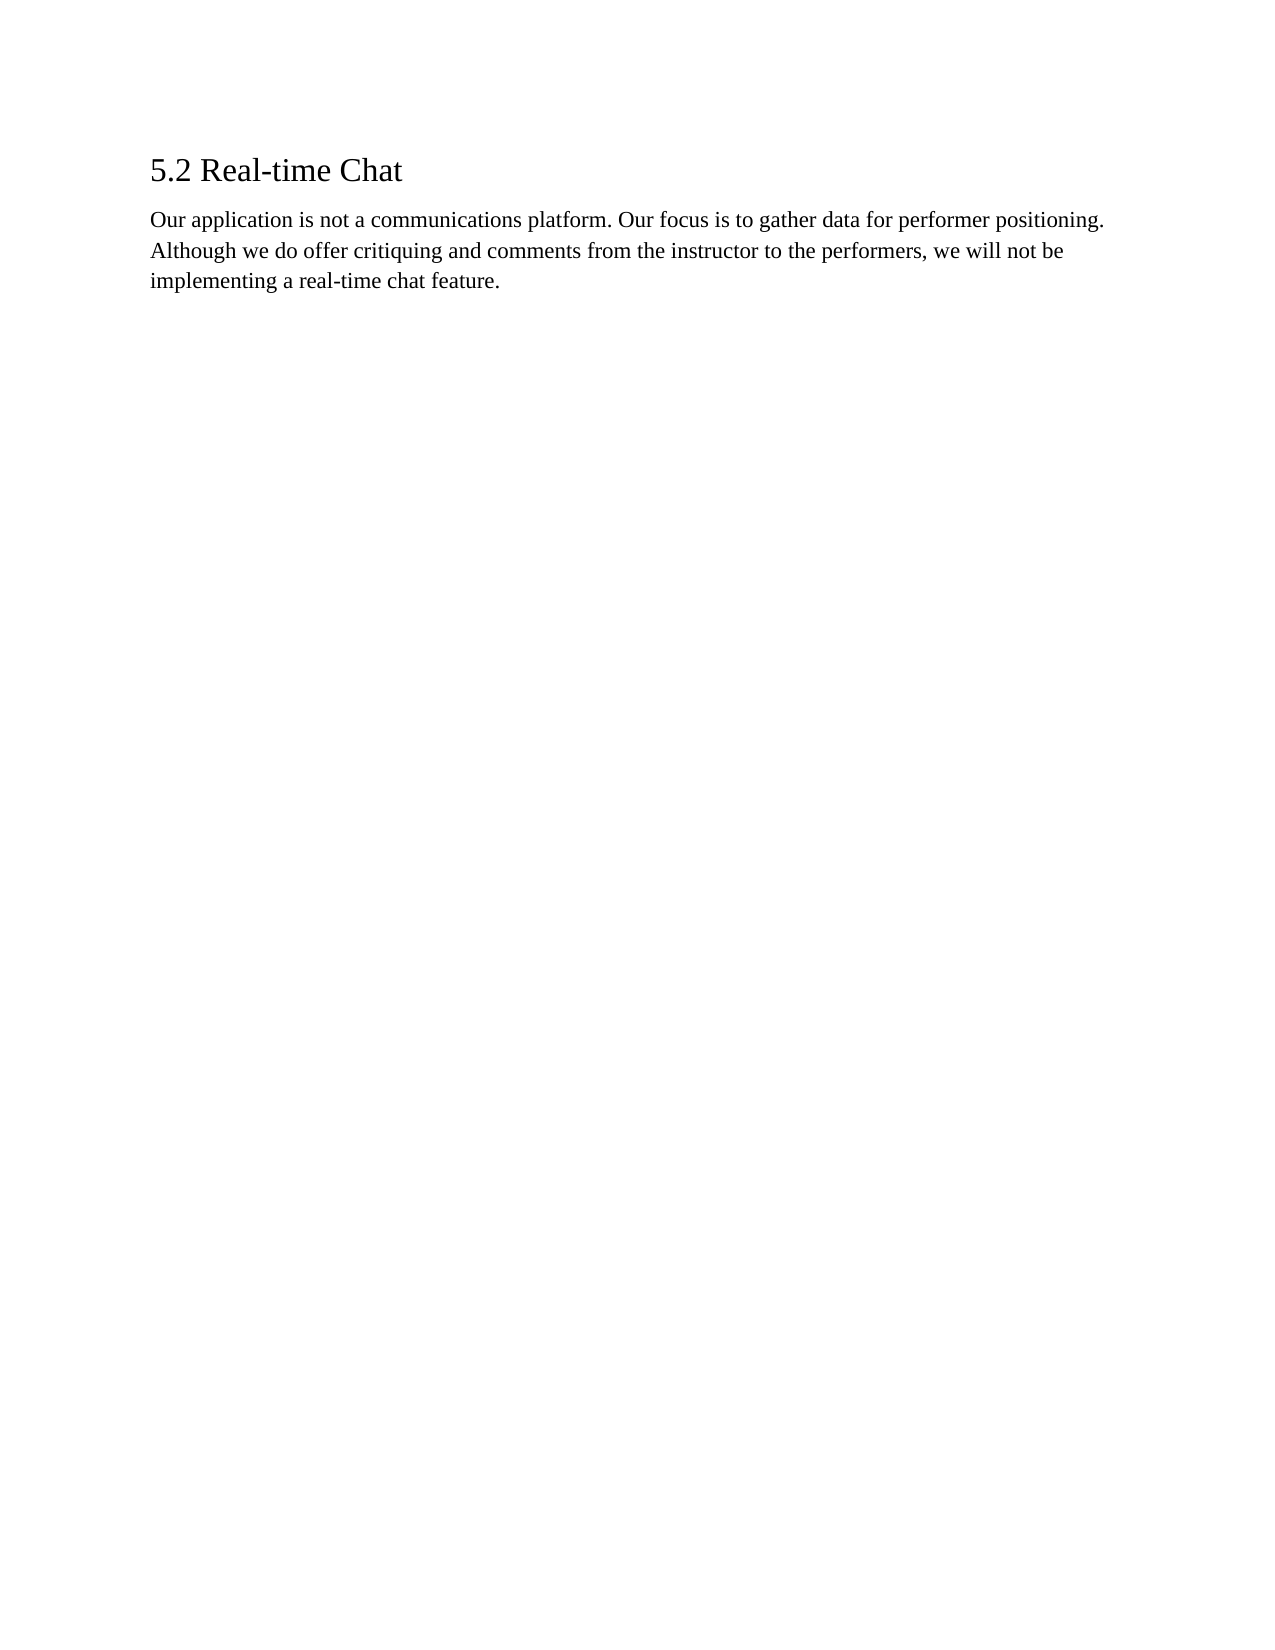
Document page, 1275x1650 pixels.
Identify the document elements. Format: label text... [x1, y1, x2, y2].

text Our application is not a communications platform. Our focus is to gather data for performer positioning. Although we do offer critiquing and comments from the instructor to the performers, we will not be implementing a real-time chat feature. [150, 207, 1125, 293]
subtitle 5.2 Real-time Chat [150, 150, 1125, 188]
